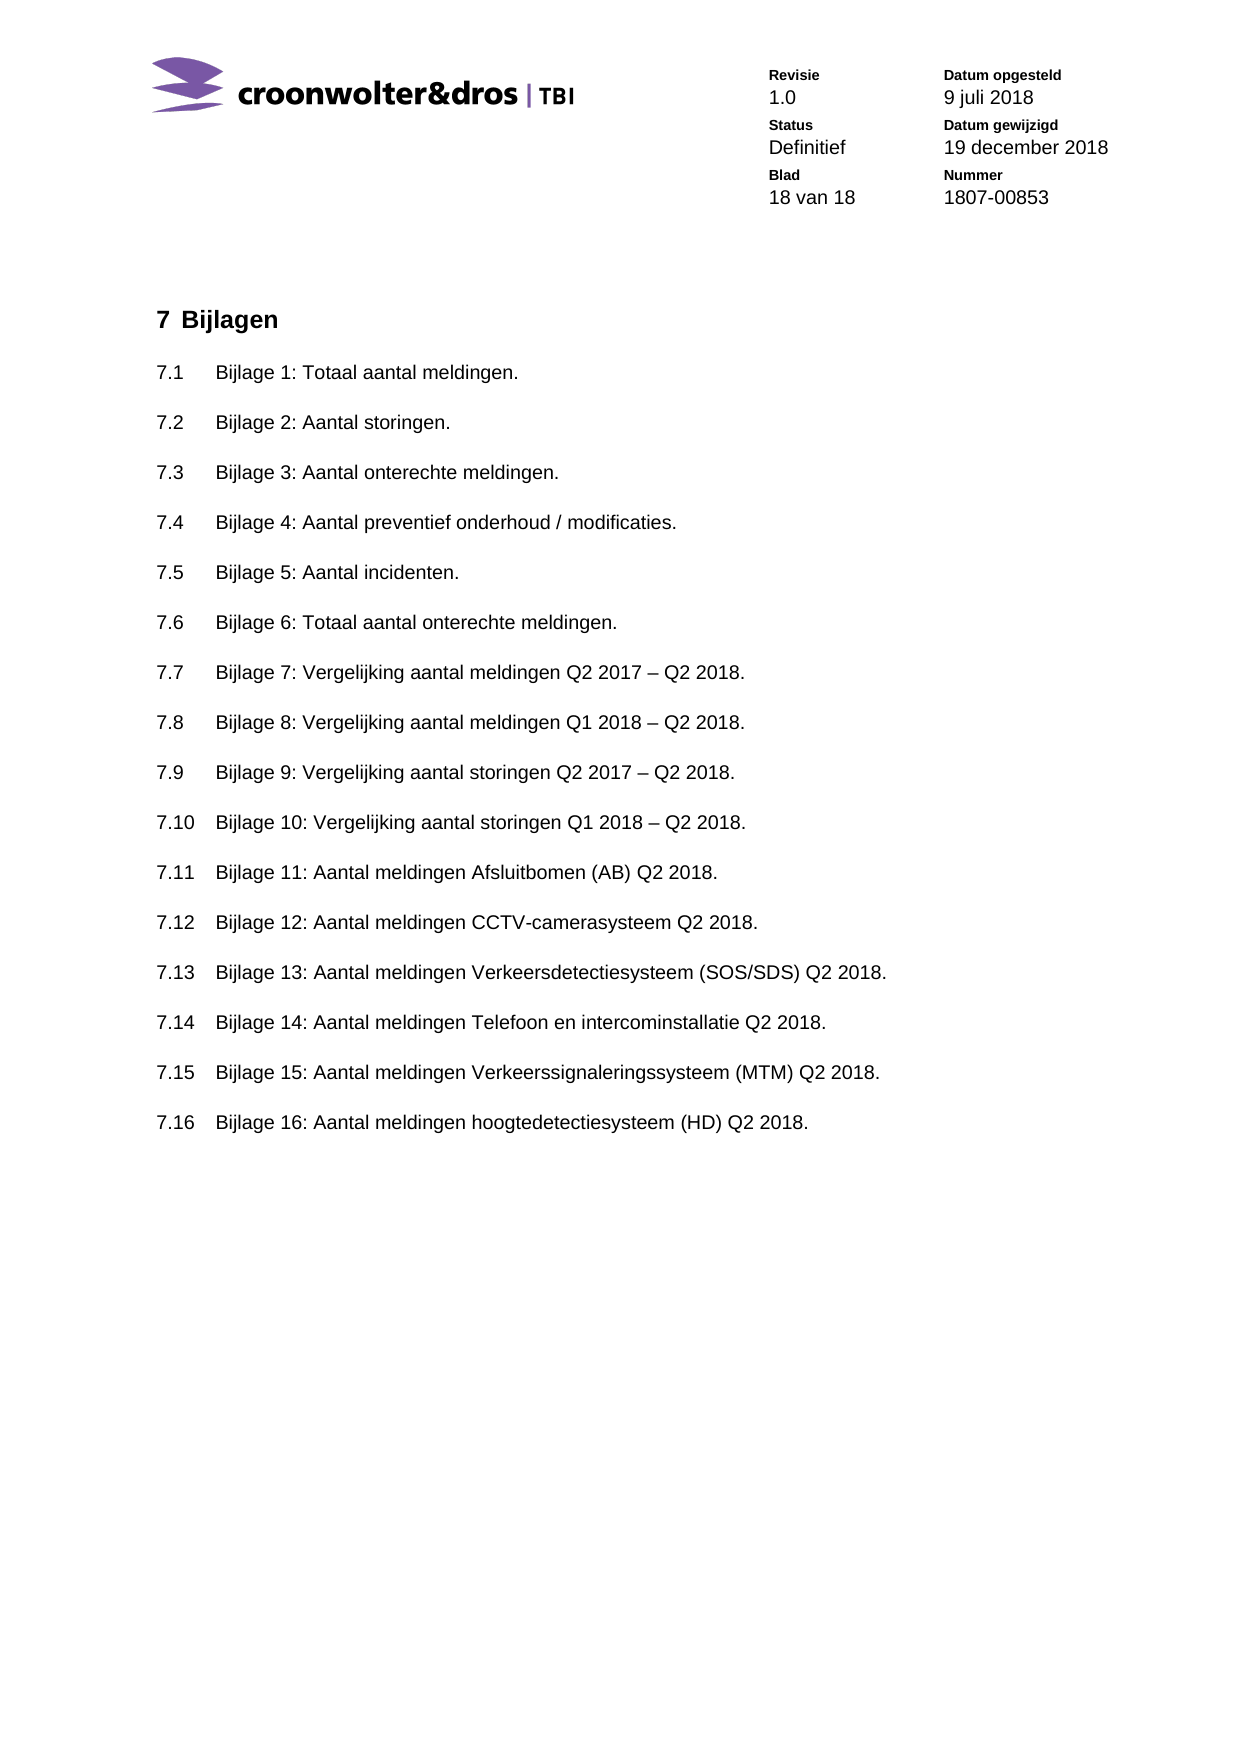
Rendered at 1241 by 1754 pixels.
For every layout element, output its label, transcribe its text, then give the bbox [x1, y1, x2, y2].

picture [0, 0, 581, 116]
subtitle Bijlage 16: Aantal meldingen hoogtedetectiesysteem (HD) Q2 2018. [156, 1108, 893, 1133]
subtitle Bijlage 13: Aantal meldingen Verkeersdetectiesysteem (SOS/SDS) Q2 2018. [156, 958, 893, 983]
subtitle Bijlage 7: Vergelijking aantal meldingen Q2 2017 – Q2 2018. [156, 658, 893, 683]
subtitle Bijlage 6: Totaal aantal onterechte meldingen. [156, 608, 893, 633]
subtitle Bijlage 15: Aantal meldingen Verkeerssignaleringssysteem (MTM) Q2 2018. [156, 1058, 893, 1083]
subtitle Bijlagen [156, 308, 893, 333]
subtitle Bijlage 4: Aantal preventief onderhoud / modificaties. [156, 508, 893, 533]
subtitle Bijlage 14: Aantal meldingen Telefoon en intercominstallatie Q2 2018. [156, 1008, 893, 1033]
subtitle Bijlage 1: Totaal aantal meldingen. [156, 358, 893, 383]
subtitle Bijlage 5: Aantal incidenten. [156, 558, 893, 583]
subtitle Bijlage 11: Aantal meldingen Afsluitbomen (AB) Q2 2018. [156, 858, 893, 883]
subtitle Bijlage 9: Vergelijking aantal storingen Q2 2017 – Q2 2018. [156, 758, 893, 783]
subtitle Bijlage 3: Aantal onterechte meldingen. [156, 458, 893, 483]
subtitle Bijlage 10: Vergelijking aantal storingen Q1 2018 – Q2 2018. [156, 808, 893, 833]
subtitle Bijlage 2: Aantal storingen. [156, 408, 893, 433]
subtitle Bijlage 8: Vergelijking aantal meldingen Q1 2018 – Q2 2018. [156, 708, 893, 733]
subtitle Bijlage 12: Aantal meldingen CCTV-camerasysteem Q2 2018. [156, 908, 893, 933]
